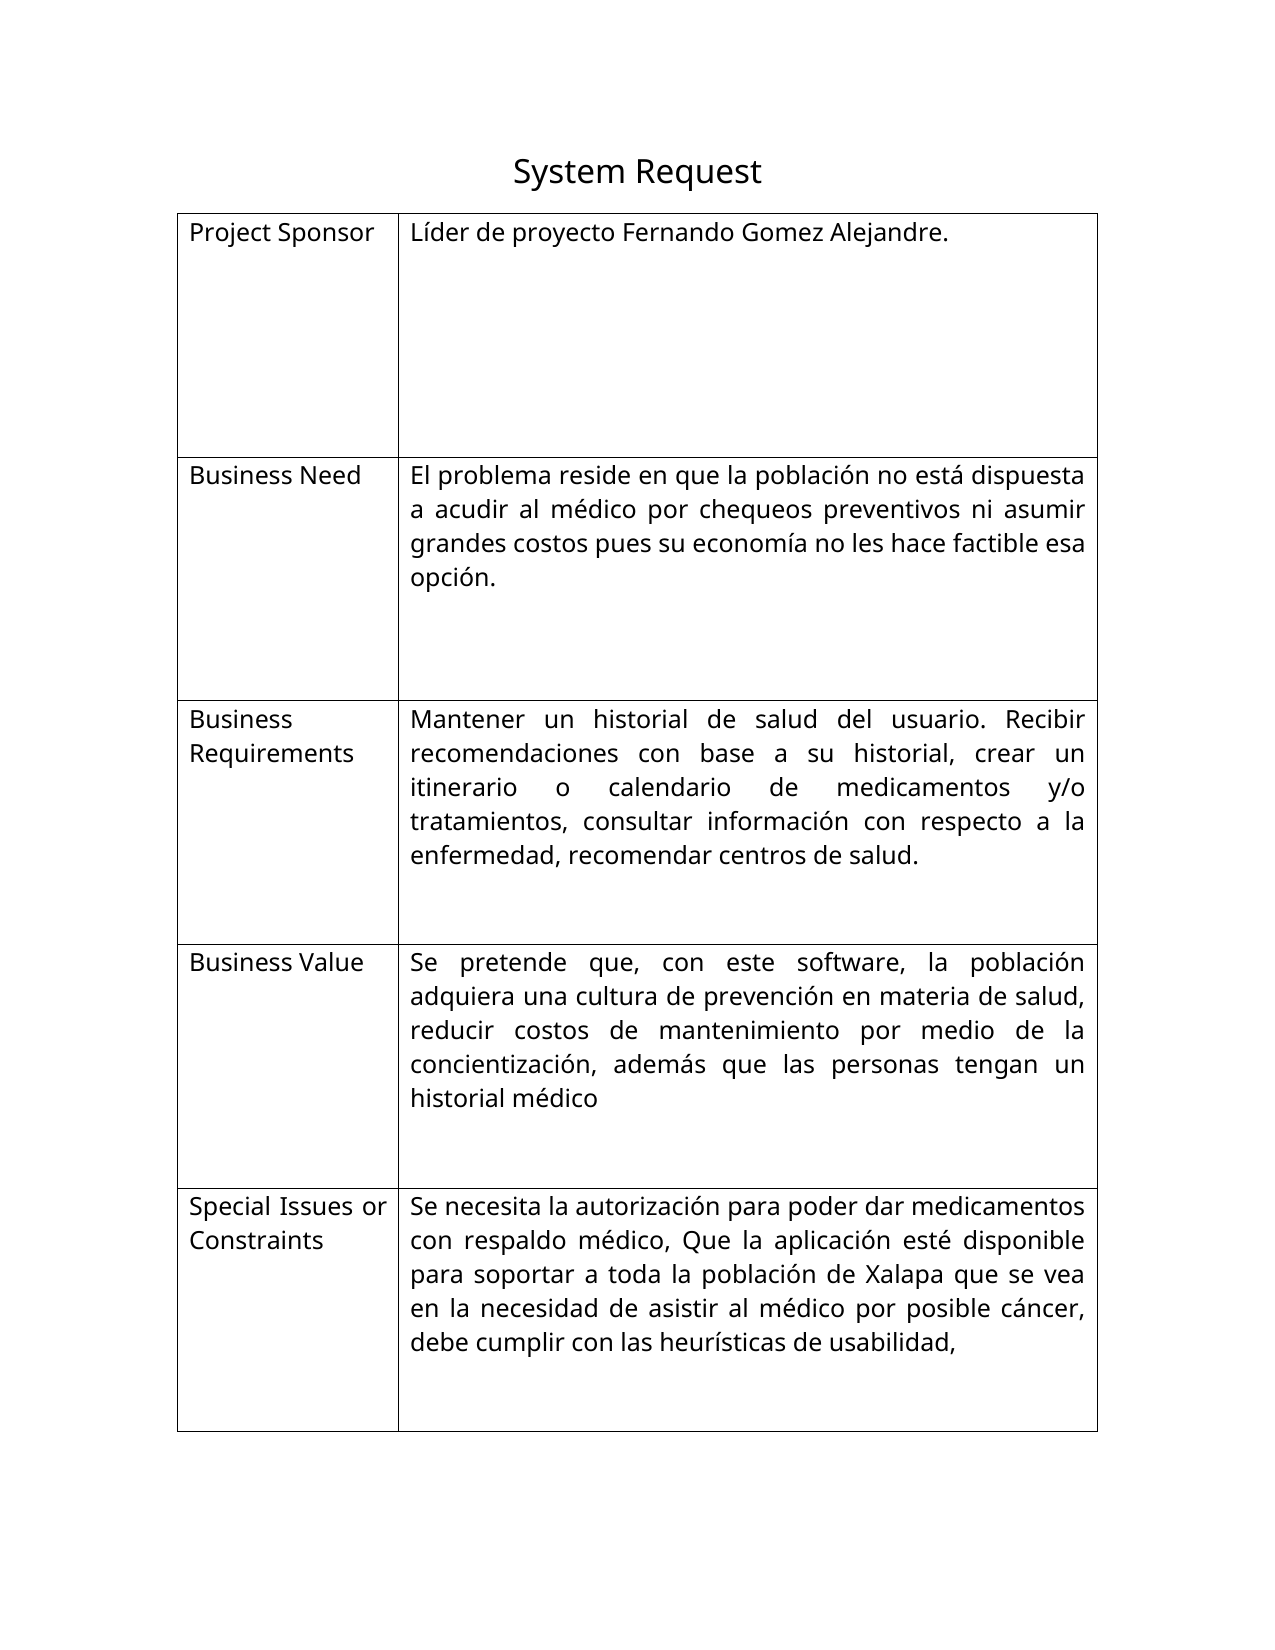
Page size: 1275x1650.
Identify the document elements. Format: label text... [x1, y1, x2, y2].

table_cell Se pretende que, con este software, la población adquiera una cultura de prevención en materia de salud, reducir costos de mantenimiento por medio de la concientización, además que las personas tengan un historial médico [399, 945, 1097, 1187]
table_cell Mantener un historial de salud del usuario. Recibir recomendaciones con base a su historial, crear un itinerario o calendario de medicamentos y/o tratamientos, consultar información con respecto a la enfermedad, recomendar centros de salud. [399, 701, 1097, 944]
table_cell Business Value [178, 945, 398, 1187]
table_header Project Sponsor [178, 214, 398, 457]
table_cell Se necesita la autorización para poder dar medicamentos con respaldo médico, Que la aplicación esté disponible para soportar a toda la población de Xalapa que se vea en la necesidad de asistir al médico por posible cáncer, debe cumplir con las heurísticas de usabilidad, [399, 1189, 1097, 1431]
table_cell Business Need [178, 458, 398, 700]
table_cell El problema reside en que la población no está dispuesta a acudir al médico por chequeos preventivos ni asumir grandes costos pues su economía no les hace factible esa opción. [399, 458, 1097, 700]
table_cell Special Issues or Constraints [178, 1189, 398, 1431]
table_header Líder de proyecto Fernando Gomez Alejandre. [399, 214, 1097, 457]
text System Request [177, 148, 1098, 193]
table_cell Business Requirements [178, 701, 398, 944]
